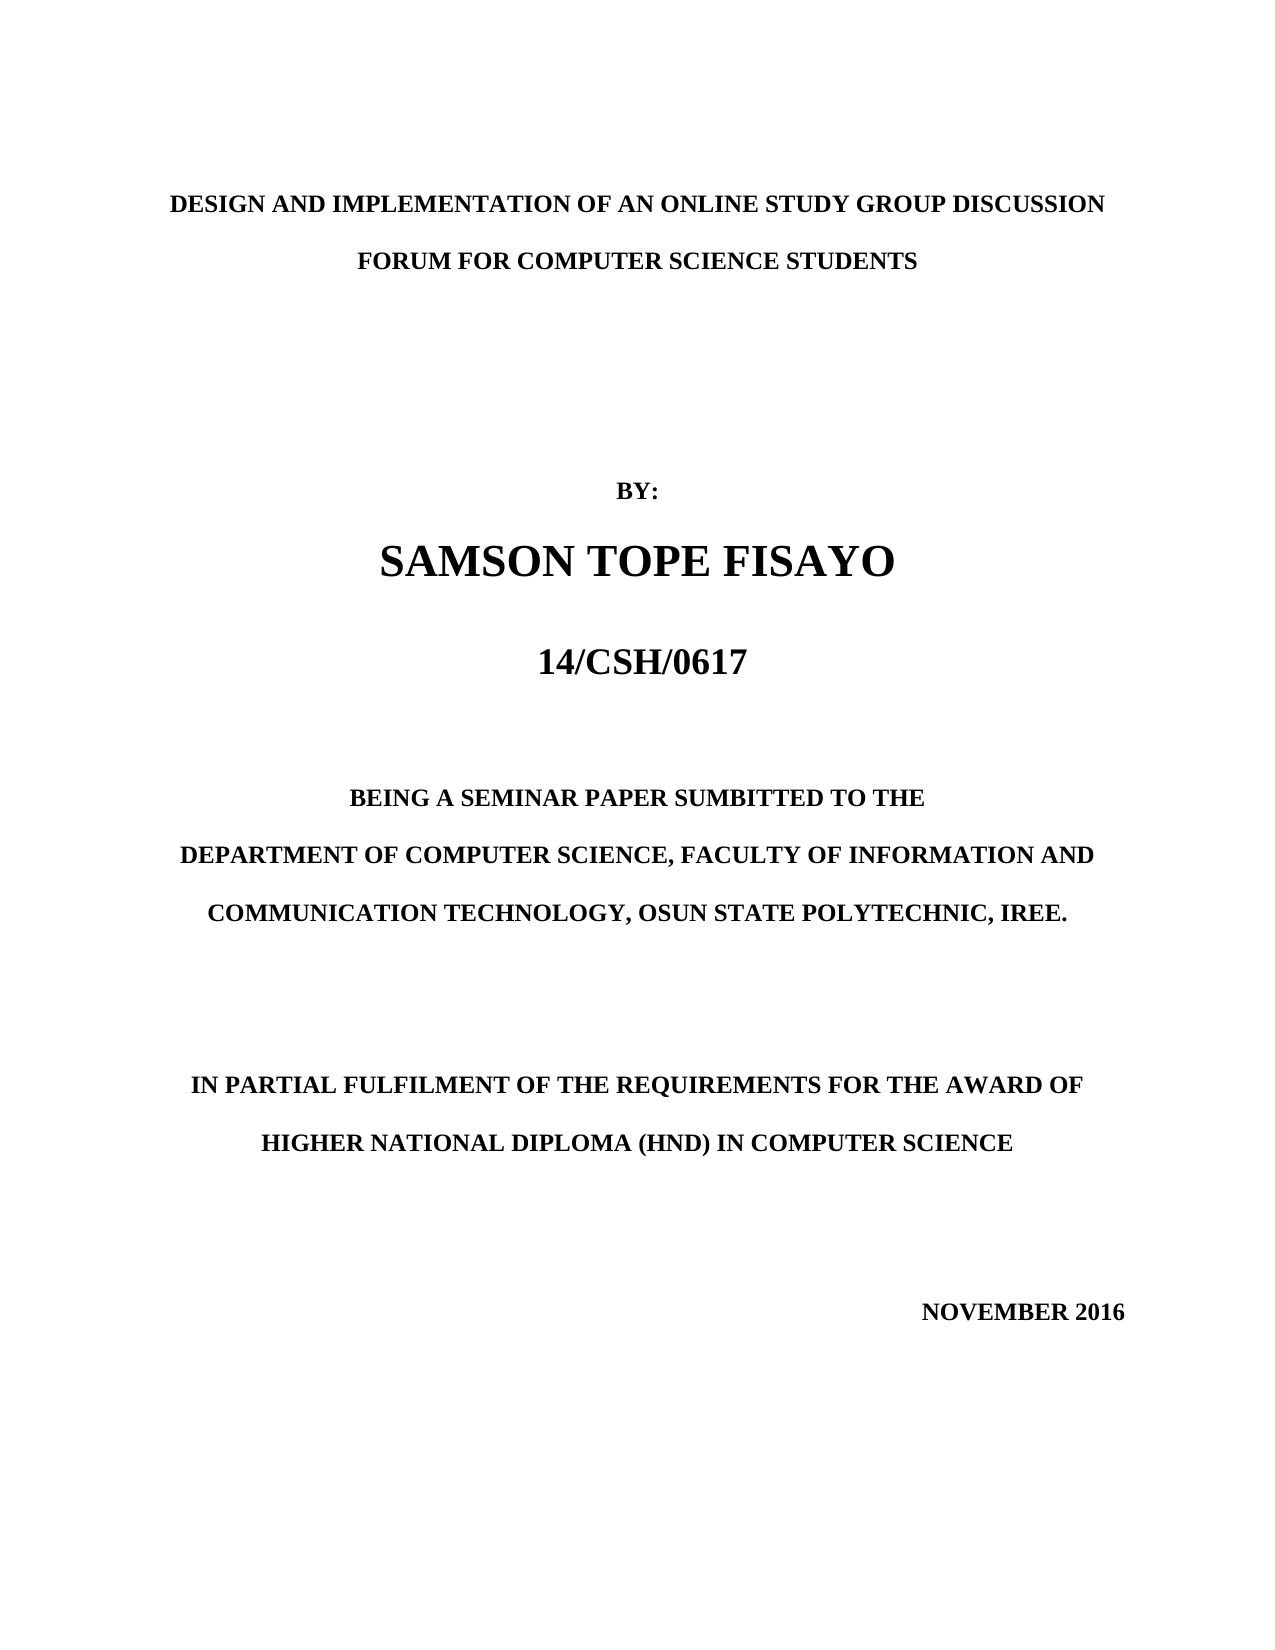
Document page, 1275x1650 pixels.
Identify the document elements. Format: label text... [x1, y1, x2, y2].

text BY: [150, 476, 1125, 505]
text BEING A SEMINAR PAPER SUMBITTED TO THE [150, 783, 1125, 812]
text 14/CSH/0617 [150, 639, 1125, 682]
text SAMSON TOPE FISAYO [150, 534, 1125, 586]
text DEPARTMENT OF COMPUTER SCIENCE, FACULTY OF INFORMATION AND COMMUNICATION TECHNOLOGY, OSUN STATE POLYTECHNIC, IREE. [150, 840, 1125, 927]
text DESIGN AND IMPLEMENTATION OF AN ONLINE STUDY GROUP DISCUSSION FORUM FOR COMPUTER SCIENCE STUDENTS [150, 189, 1125, 275]
text NOVEMBER 2016 [150, 1297, 1125, 1326]
text IN PARTIAL FULFILMENT OF THE REQUIREMENTS FOR THE AWARD OF HIGHER NATIONAL DIPLOMA (HND) IN COMPUTER SCIENCE [150, 1070, 1125, 1157]
